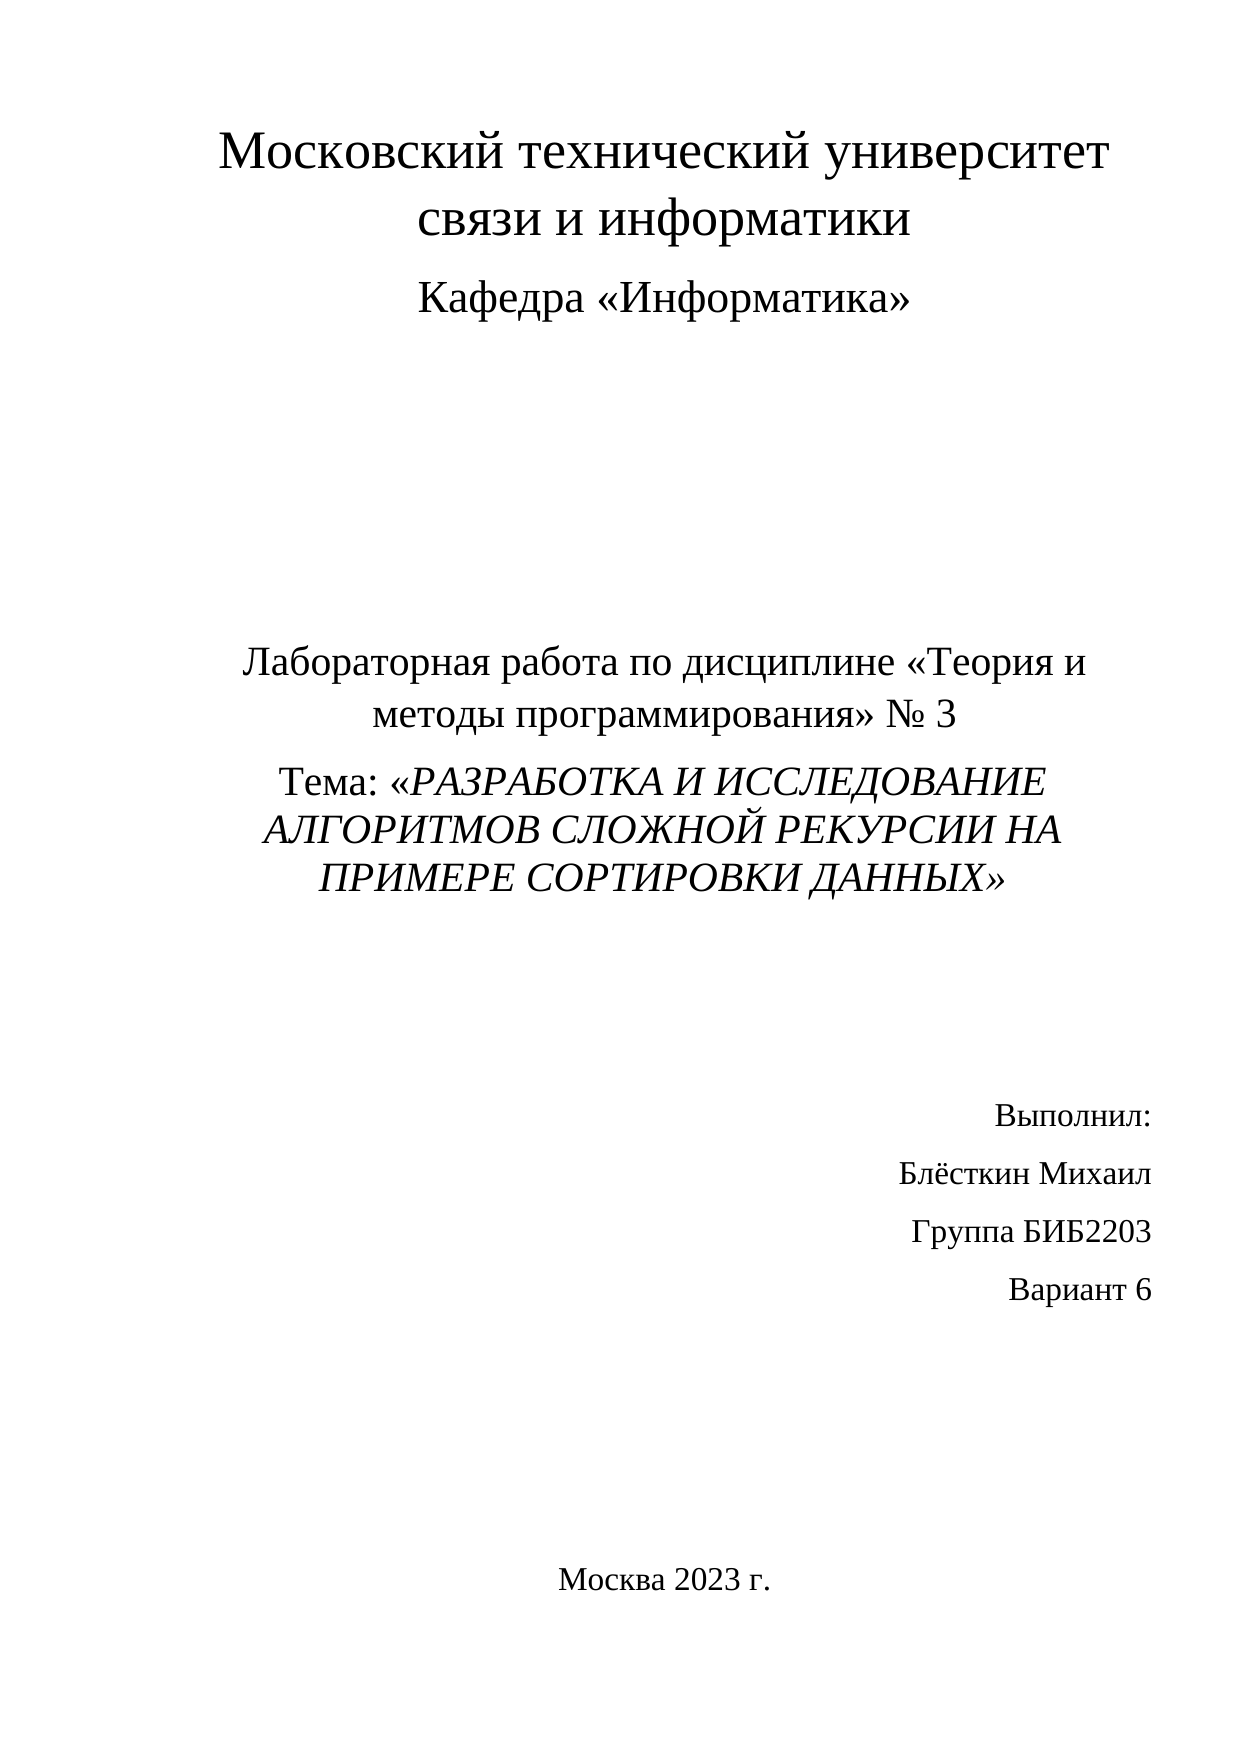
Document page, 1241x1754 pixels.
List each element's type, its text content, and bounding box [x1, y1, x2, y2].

text Выполнил: [177, 1095, 1152, 1134]
text Лабораторная работа по дисциплине «Теория и методы программирования» № 3 [177, 637, 1152, 736]
text Тема: «РАЗРАБОТКА И ИССЛЕДОВАНИЕ АЛГОРИТМОВ СЛОЖНОЙ РЕКУРСИИ НА ПРИМЕРЕ СОРТИРОВКИ ДАННЫХ» [177, 757, 1152, 901]
text Москва 2023 г. [177, 1559, 1152, 1598]
text Московский технический университет связи и информатики [177, 118, 1152, 248]
text Блёсткин Михаил [177, 1153, 1152, 1192]
text Вариант 6 [177, 1269, 1152, 1308]
text Группа БИБ2203 [177, 1211, 1152, 1250]
text Кафедра «Информатика» [177, 269, 1152, 322]
